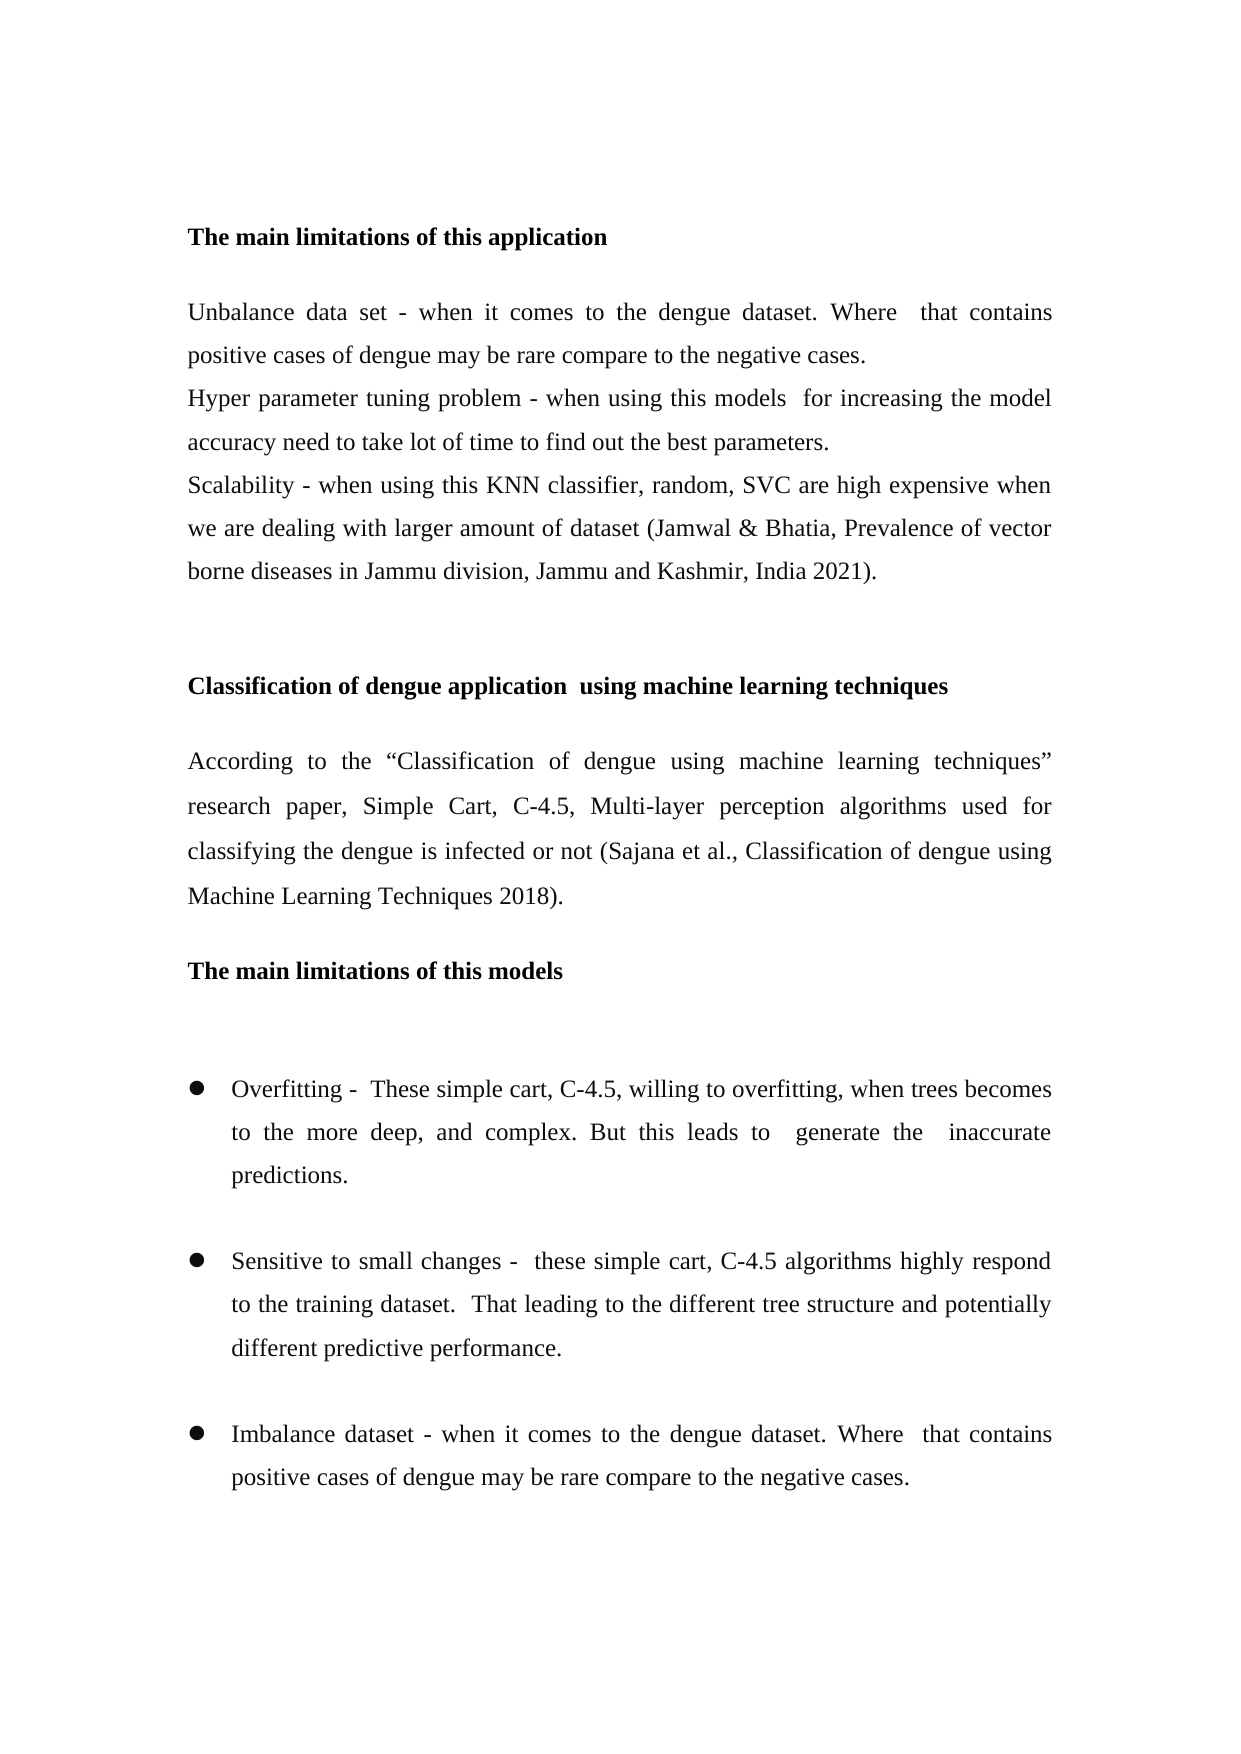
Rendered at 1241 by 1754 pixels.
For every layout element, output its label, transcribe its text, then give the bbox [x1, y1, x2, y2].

subtitle The main limitations of this application [187, 222, 1053, 251]
list Unbalance data set - when it comes to the dengue dataset. Where that contains positive cases of dengue may be rare compare to the negative cases. [187, 297, 1053, 369]
subtitle Classification of dengue application using machine learning techniques [187, 671, 1053, 700]
list Sensitive to small changes - these simple cart, C-4.5 algorithms highly respond to the training dataset. That leading to the different tree structure and potentially different predictive performance. [187, 1246, 1053, 1361]
subtitle According to the “Classification of dengue using machine learning techniques” research paper, Simple Cart, C-4.5, Multi-layer perception algorithms used for classifying the dengue is infected or not (Sajana et al., Classification of dengue using Machine Learning Techniques 2018). [187, 814, 1053, 909]
list Imbalance dataset - when it comes to the dengue dataset. Where that contains positive cases of dengue may be rare compare to the negative cases. [187, 1419, 1053, 1491]
subtitle According to the “Classification of dengue using machine learning techniques” research paper, Simple Cart, C-4.5, Multi-layer perception algorithms used for classifying the dengue is infected or not (Sajana et al., Classification of dengue using Machine Learning Techniques 2018). [187, 769, 1053, 813]
subtitle The main limitations of this models [187, 956, 1053, 984]
list Scalability - when using this KNN classifier, random, SVC are high expensive when we are dealing with larger amount of dataset (Jamwal & Bhatia, Prevalence of vector borne diseases in Jammu division, Jammu and Kashmir, India 2021). [187, 470, 1053, 585]
list Overfitting - These simple cart, C-4.5, willing to overfitting, when trees becomes to the more deep, and complex. But this leads to generate the inaccurate predictions. [187, 1074, 1053, 1189]
list Hyper parameter tuning problem - when using this models for increasing the model accuracy need to take lot of time to find out the best parameters. [187, 383, 1053, 455]
